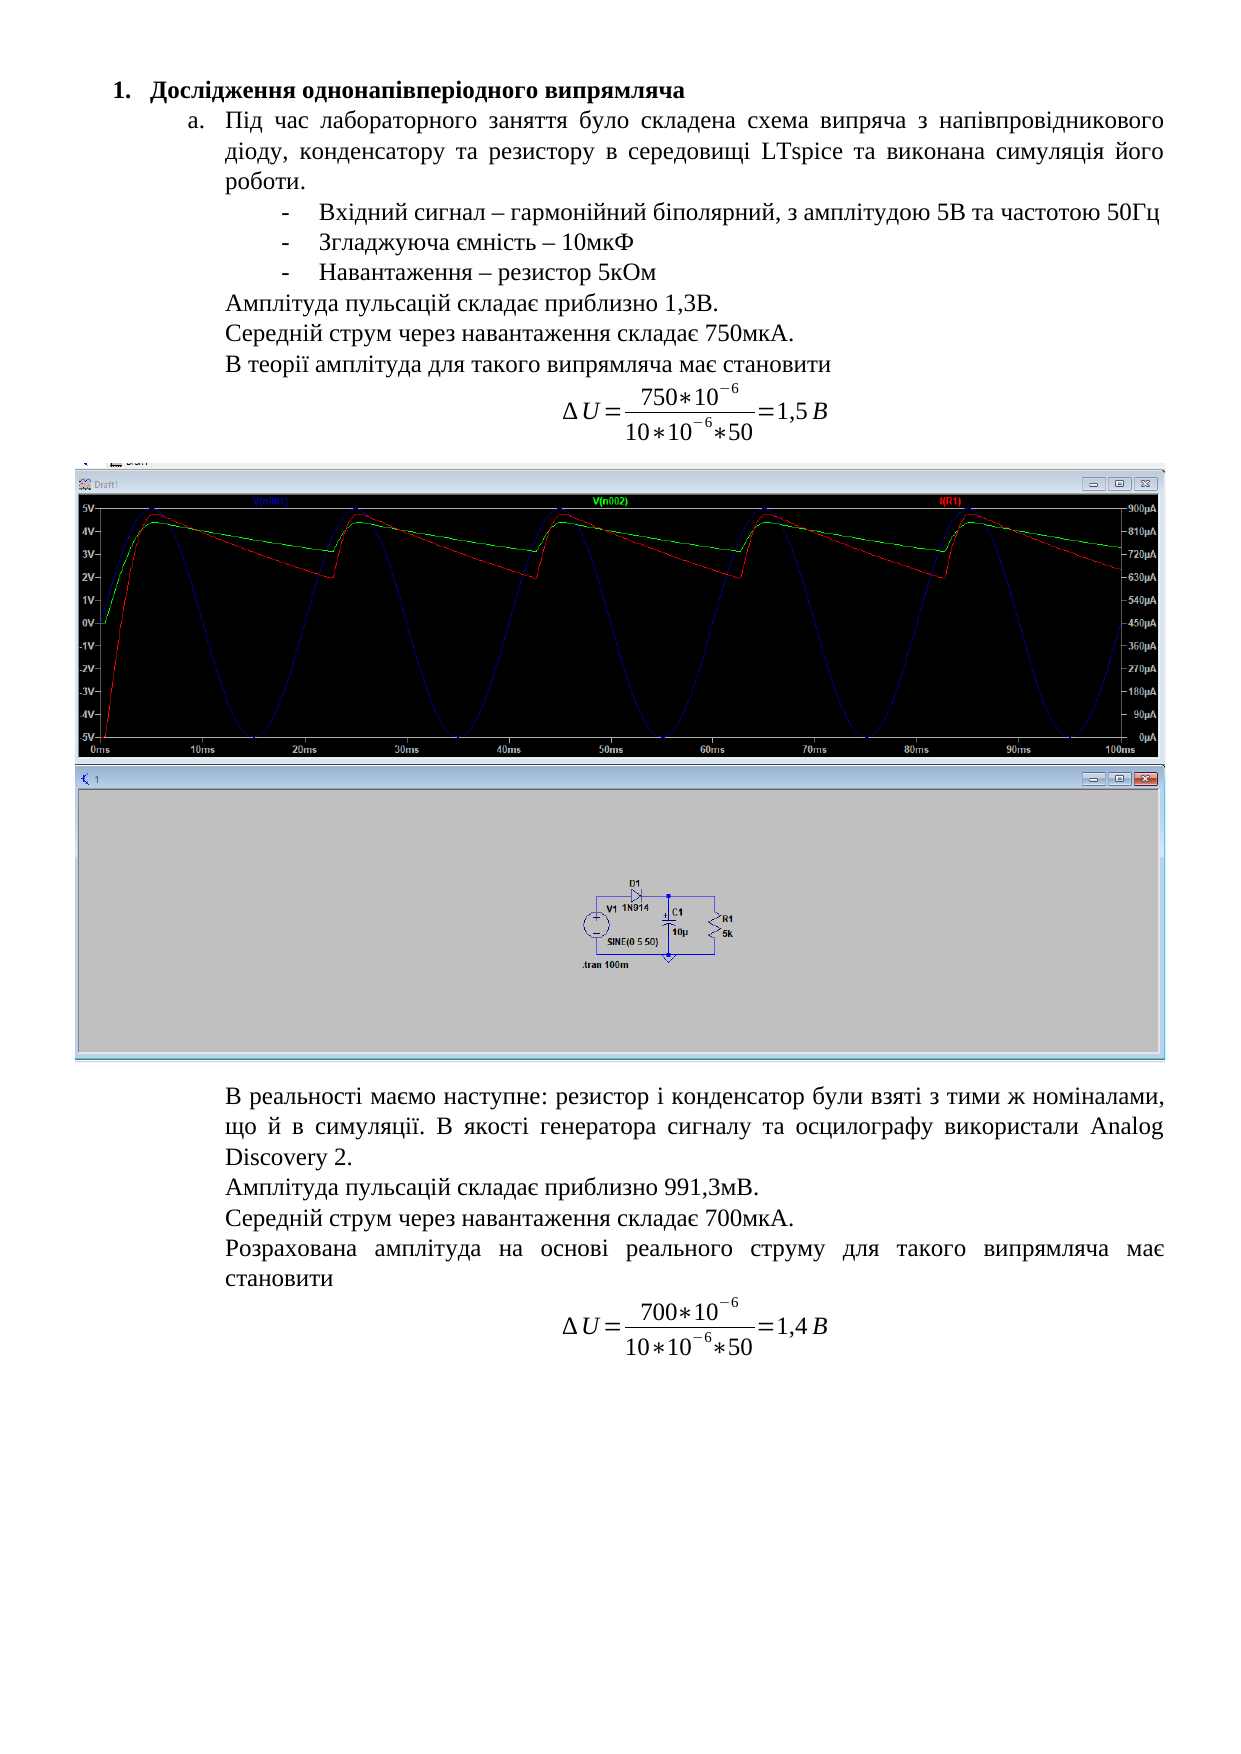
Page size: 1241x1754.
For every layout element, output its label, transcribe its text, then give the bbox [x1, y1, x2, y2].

list В реальності маємо наступне: резистор і конденсатор були взяті з тими ж номіналами, що й в симуляції. В якості генератора сигналу та осцилографу використали Analog Discovery 2. [225, 1081, 1165, 1171]
list Амплітуда пульсацій складає приблизно 1,3В. [225, 288, 1165, 317]
list Амплітуда пульсацій складає приблизно 991,3мВ. [225, 1172, 1165, 1201]
picture [75, 463, 1166, 1063]
list Під час лабораторного заняття було складена схема випряча з напівпровідникового діоду, конденсатору та резистору в середовищі LTspice та виконана симуляція його роботи. [187, 105, 1165, 195]
list В теорії амплітуда для такого випрямляча має становити [225, 349, 1165, 377]
list Навантаження – резистор 5кОм [281, 257, 1165, 286]
list Середній струм через навантаження складає 750мкА. [225, 318, 1165, 347]
list Розрахована амплітуда на основі реального струму для такого випрямляча має становити [225, 1233, 1165, 1292]
list Згладжуюча ємність – 10мкФ [281, 227, 1165, 256]
list Вхідний сигнал – гармонійний біполярний, з амплітудою 5В та частотою 50Гц [281, 197, 1165, 225]
list Середній струм через навантаження складає 700мкА. [225, 1203, 1165, 1231]
list Дослідження однонапівперіодного випрямляча [112, 75, 1165, 104]
